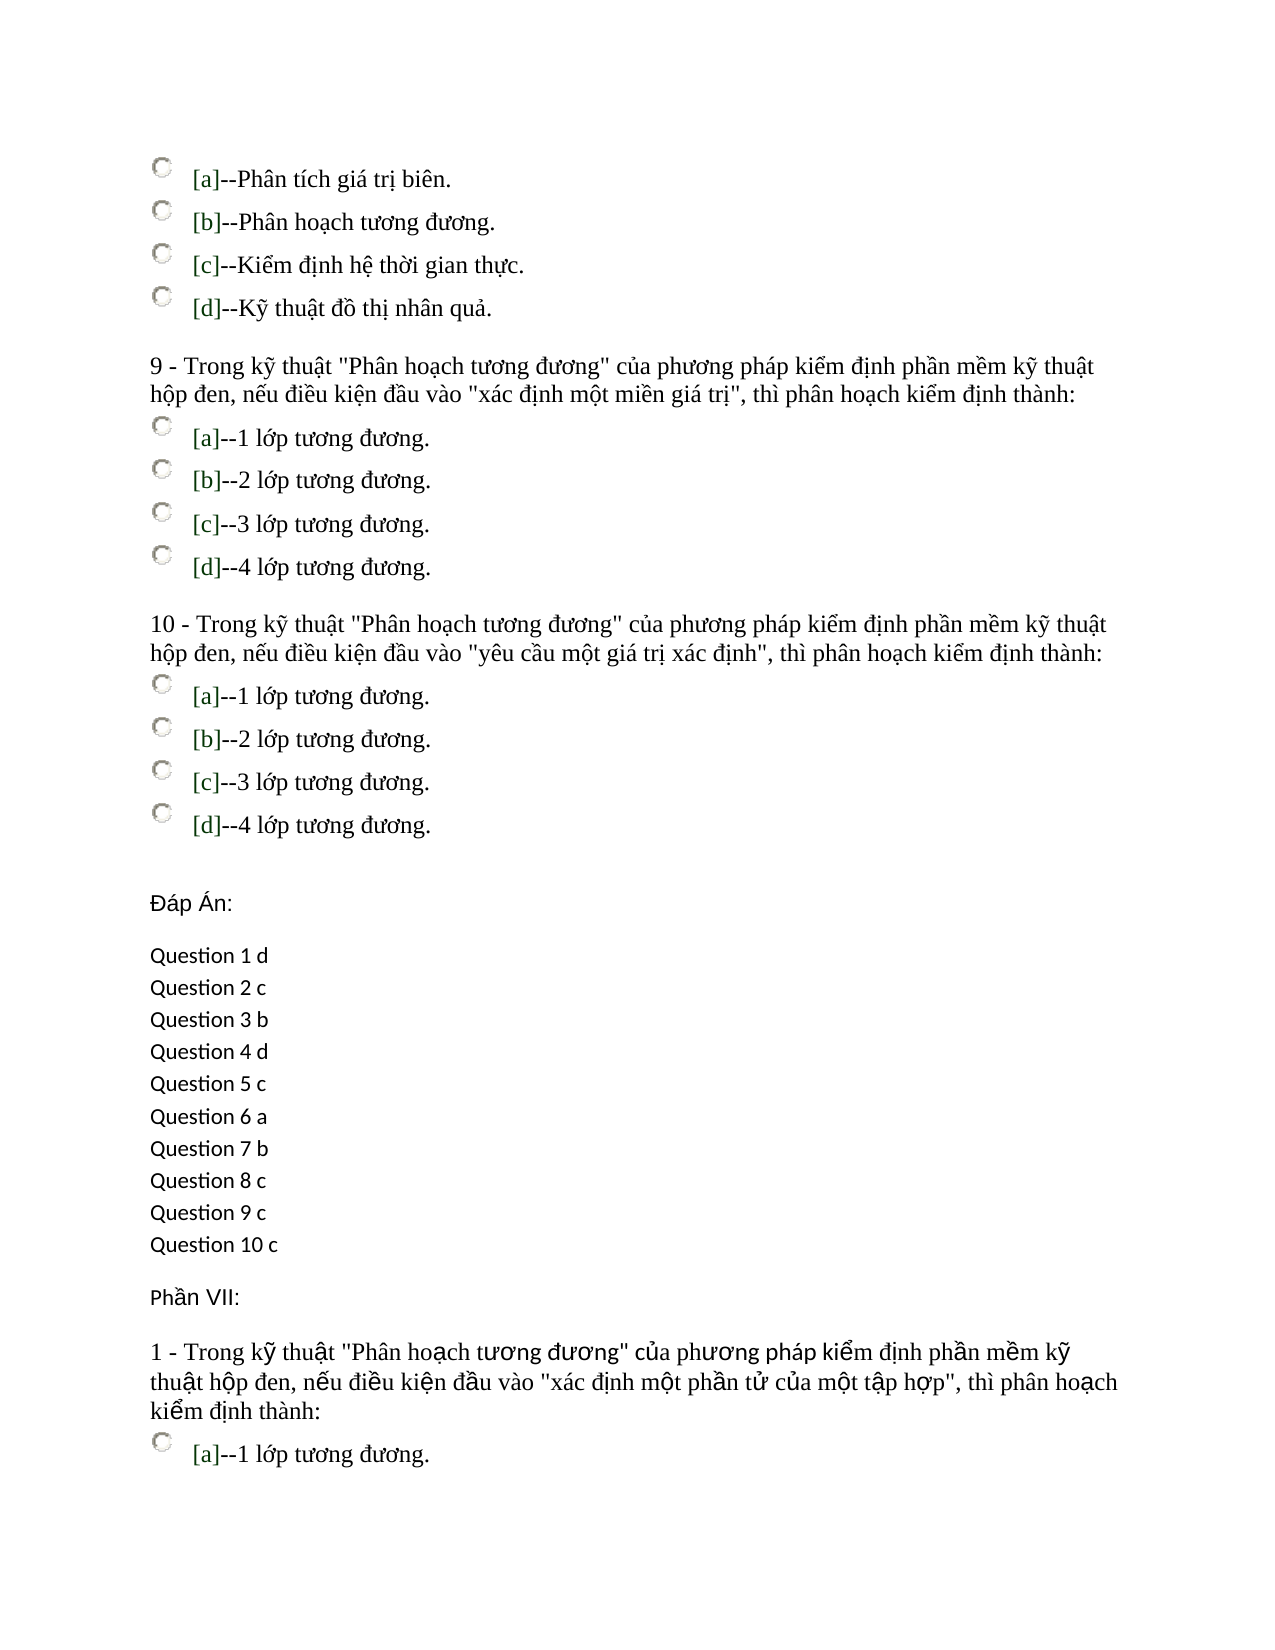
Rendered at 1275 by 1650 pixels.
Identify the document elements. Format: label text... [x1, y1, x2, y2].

text [c]--3 lớp tương đương. [150, 753, 1125, 796]
text [d]--Kỹ thuật đồ thị nhân quả. [150, 279, 1125, 322]
text [a]--1 lớp tương đương. [150, 408, 1125, 451]
text 1 - Trong kỹ thuật "Phân hoạch tương đương" của phương pháp kiểm định phần mềm kỹ thuật hộp đen, nếu điều kiện đầu vào "xác định một phần tử của một tập hợp", thì phân hoạch kiểm định thành: [150, 1337, 1125, 1425]
text [a]--1 lớp tương đương. [150, 667, 1125, 710]
text Đáp Án: [150, 890, 1125, 916]
text [d]--4 lớp tương đương. [150, 537, 1125, 580]
text Question 1 d Question 2 c Question 3 b Question 4 d Question 5 c Question 6 a Question 7 b Question 8 c Question 9 c Question 10 c [150, 941, 1125, 1258]
text [d]--4 lớp tương đương. [150, 796, 1125, 839]
text [a]--1 lớp tương đương. [150, 1425, 1125, 1468]
text [b]--2 lớp tương đương. [150, 710, 1125, 753]
text 10 - Trong kỹ thuật "Phân hoạch tương đương" của phương pháp kiểm định phần mềm kỹ thuật hộp đen, nếu điều kiện đầu vào "yêu cầu một giá trị xác định", thì phân hoạch kiểm định thành: [150, 609, 1125, 667]
text Phần VII: [150, 1283, 1125, 1312]
text [b]--2 lớp tương đương. [150, 451, 1125, 494]
text [b]--Phân hoạch tương đương. [150, 193, 1125, 236]
text [c]--Kiểm định hệ thời gian thực. [150, 236, 1125, 279]
text [c]--3 lớp tương đương. [150, 494, 1125, 537]
text [a]--Phân tích giá trị biên. [150, 150, 1125, 193]
text 9 - Trong kỹ thuật "Phân hoạch tương đương" của phương pháp kiểm định phần mềm kỹ thuật hộp đen, nếu điều kiện đầu vào "xác định một miền giá trị", thì phân hoạch kiểm định thành: [150, 351, 1125, 408]
